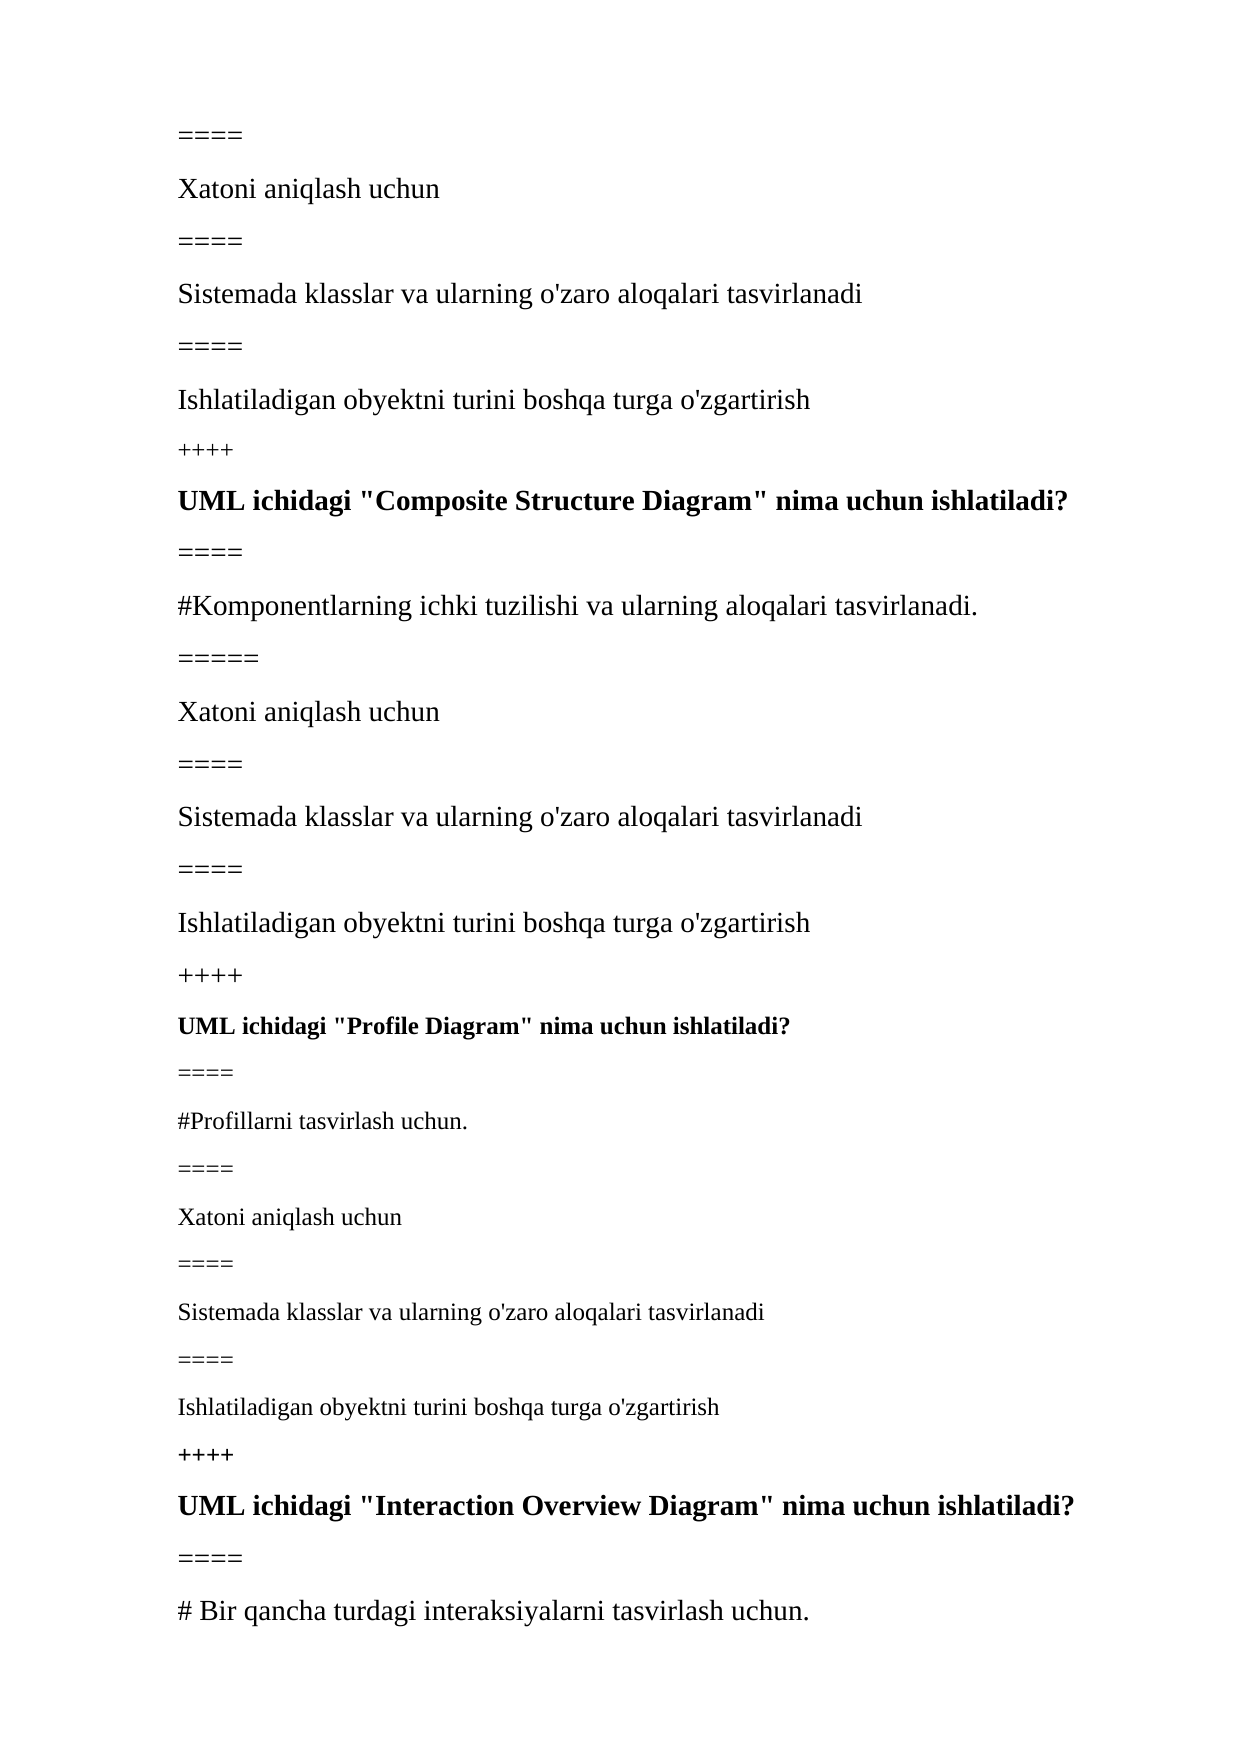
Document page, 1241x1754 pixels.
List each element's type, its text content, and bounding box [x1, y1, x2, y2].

text ==== [177, 1249, 1152, 1278]
text ++++ [177, 435, 1152, 464]
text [177, 1392, 1152, 1421]
text ++++ [177, 1440, 1152, 1469]
text #Komponentlarning ichki tuzilishi va ularning aloqalari tasvirlanadi. [177, 588, 1152, 622]
text ==== [177, 1541, 1152, 1574]
text ==== [177, 1154, 1152, 1183]
text ==== [177, 852, 1152, 886]
text ==== [177, 329, 1152, 363]
text Sistemada klasslar va ularning o'zaro aloqalari tasvirlanadi [177, 799, 1152, 833]
text #Profillarni tasvirlash uchun. [177, 1106, 1152, 1135]
text UML ichidagi "Composite Structure Diagram" nima uchun ishlatiladi? [177, 483, 1152, 516]
text Xatoni aniqlash uchun [177, 1202, 1152, 1230]
text Xatoni aniqlash uchun [177, 171, 1152, 204]
text ==== [177, 1345, 1152, 1373]
text Sistemada klasslar va ularning o'zaro aloqalari tasvirlanadi [177, 277, 1152, 310]
text ===== [177, 641, 1152, 675]
text Xatoni aniqlash uchun [177, 694, 1152, 727]
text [177, 382, 1152, 416]
text UML ichidagi "Interaction Overview Diagram" nima uchun ishlatiladi? [177, 1488, 1152, 1521]
text Ishlatiladigan obyektni turini boshqa turga o'zgartirish [177, 905, 1152, 939]
text # Bir qancha turdagi interaksiyalarni tasvirlash uchun. [177, 1593, 1152, 1627]
text ==== [177, 1058, 1152, 1087]
text UML ichidagi "Profile Diagram" nima uchun ishlatiladi? [177, 1011, 1152, 1039]
text ++++ [177, 958, 1152, 992]
text ==== [177, 536, 1152, 569]
text ==== [177, 747, 1152, 780]
text ==== [177, 118, 1152, 152]
text ==== [177, 224, 1152, 257]
text Sistemada klasslar va ularning o'zaro aloqalari tasvirlanadi [177, 1297, 1152, 1326]
